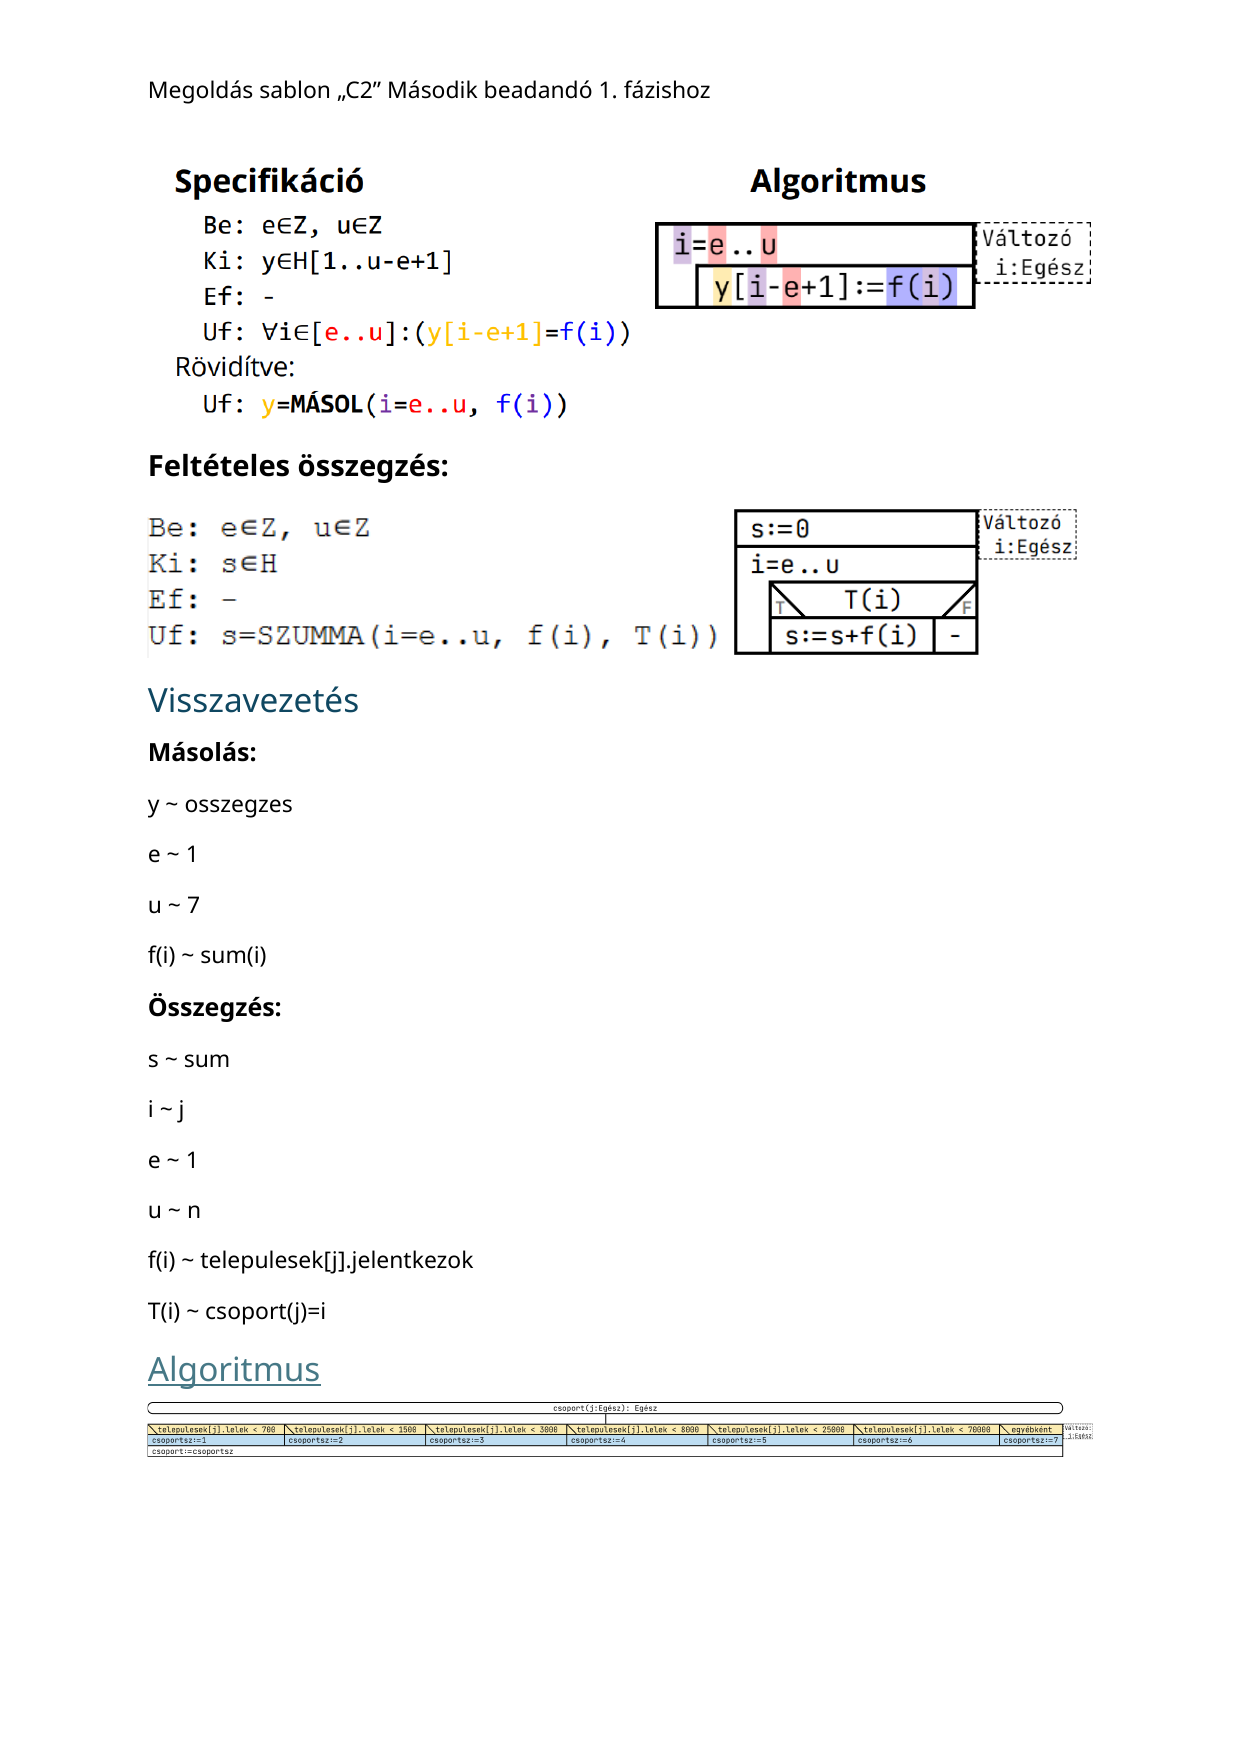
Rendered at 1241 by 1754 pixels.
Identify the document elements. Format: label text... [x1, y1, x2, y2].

picture [147, 1402, 1093, 1457]
text Másolás: [148, 734, 1093, 768]
picture [729, 504, 1086, 658]
subtitle Algoritmus [148, 1345, 1093, 1391]
text i ~ j [148, 1093, 1093, 1124]
text Feltételes összegzés: [148, 445, 1093, 485]
text f(i) ~ telepulesek[j].jelentkezok [148, 1244, 1093, 1276]
text u ~ n [148, 1194, 1093, 1225]
text e ~ 1 [148, 838, 1093, 869]
subtitle Visszavezetés [148, 677, 1093, 722]
text Összegzés: [148, 989, 1093, 1023]
text y ~ osszegzes [148, 788, 1093, 819]
text u ~ 7 [148, 888, 1093, 920]
picture [147, 517, 724, 658]
text T(i) ~ csoport(j)=i [148, 1295, 1093, 1326]
text s ~ sum [148, 1043, 1093, 1074]
picture [147, 147, 1093, 426]
text e ~ 1 [148, 1144, 1093, 1175]
text f(i) ~ sum(i) [148, 939, 1093, 970]
